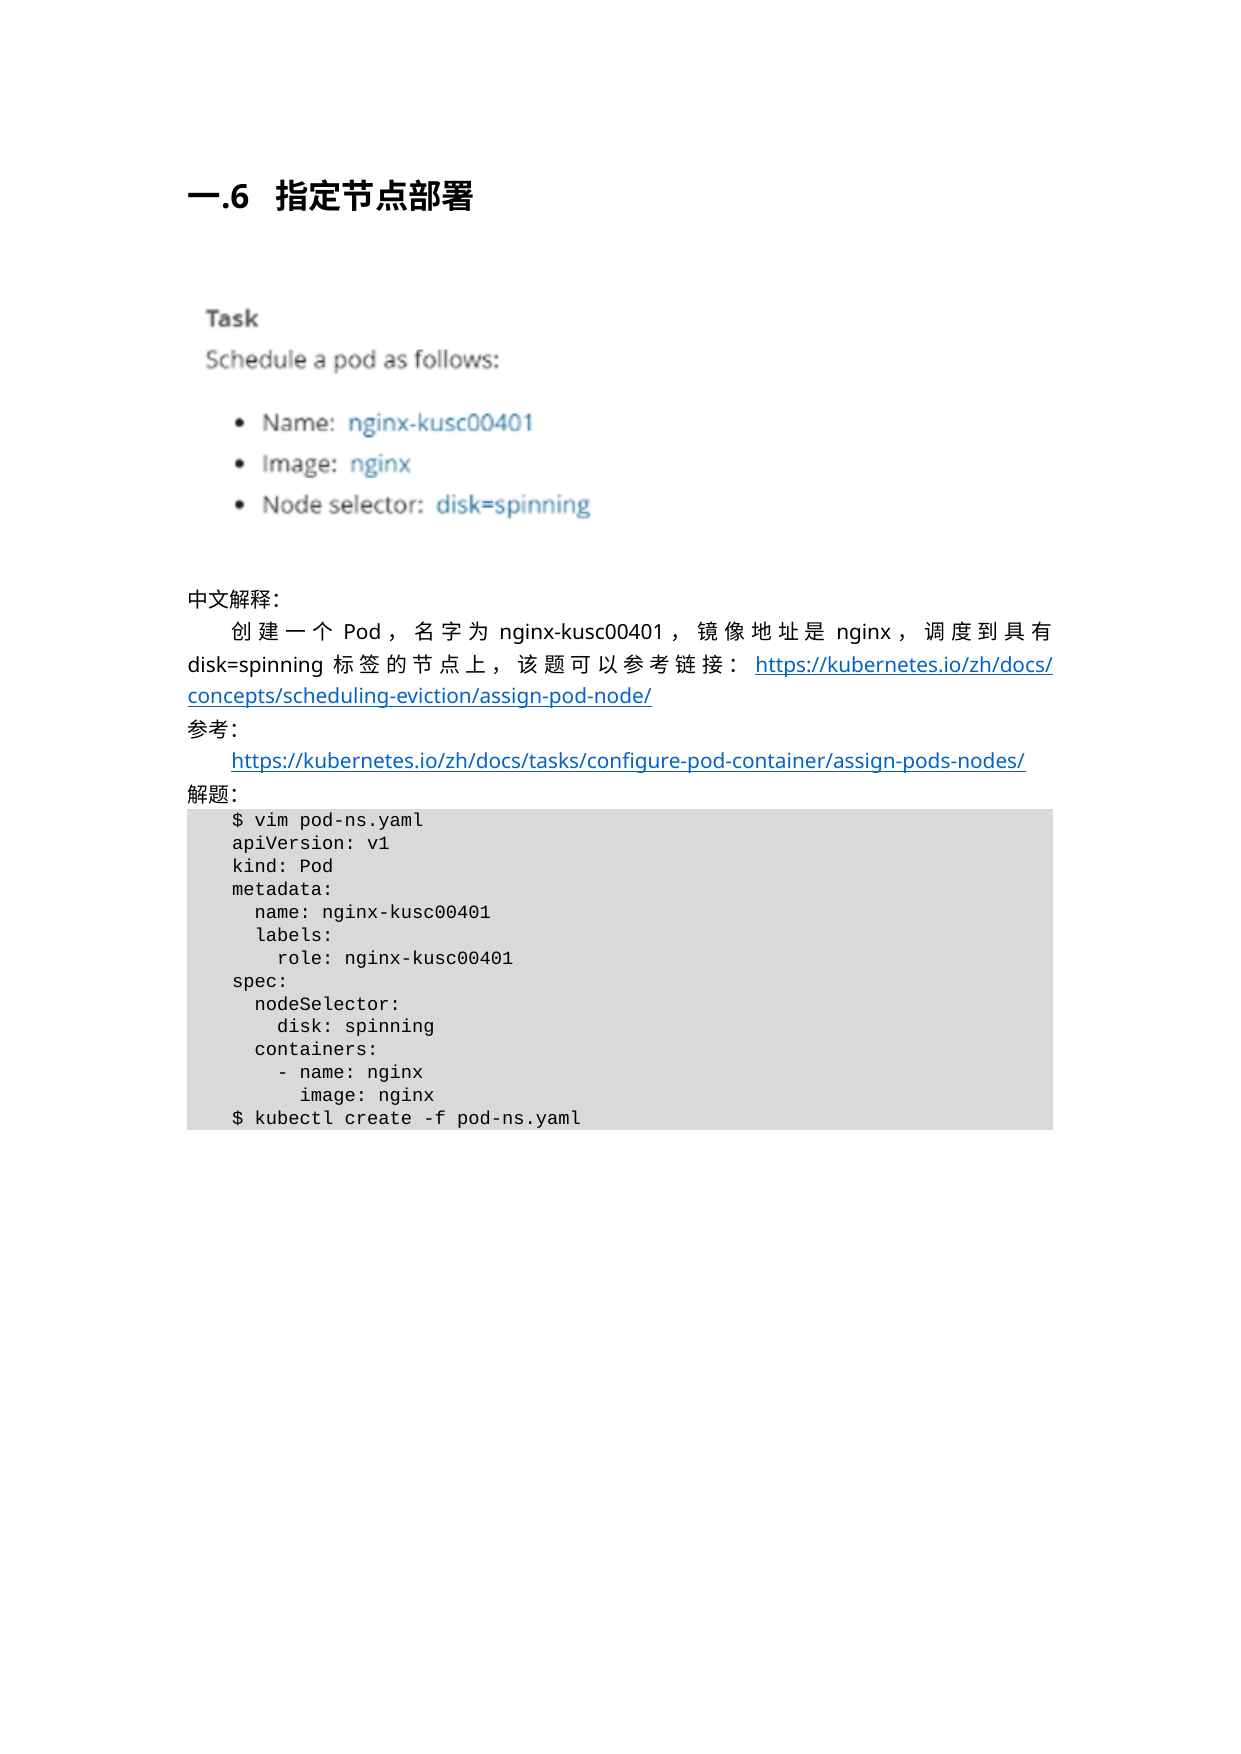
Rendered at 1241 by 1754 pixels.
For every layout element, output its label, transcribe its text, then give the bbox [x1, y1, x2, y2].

text labels: [187, 924, 1053, 947]
text https://kubernetes.io/zh/docs/tasks/configure-pod-container/assign-pods-nodes/ [187, 744, 1053, 777]
text nodeSelector: [187, 993, 1053, 1016]
text kind: Pod [187, 855, 1053, 878]
text $ kubectl create -f pod-ns.yaml [187, 1107, 1053, 1130]
text - name: nginx [187, 1061, 1053, 1084]
text disk: spinning [187, 1016, 1053, 1038]
text 创建一个Pod，名字为nginx-kusc00401，镜像地址是nginx，调度到具有disk=spinning标签的节点上，该题可以参考链接：https://kubernetes.io/zh/docs/concepts/scheduling-eviction/assign-pod-node/ [187, 614, 1053, 712]
text 解题： [187, 777, 1053, 809]
text spec: [187, 970, 1053, 993]
text $ vim pod-ns.yaml [187, 809, 1053, 832]
text metadata: [187, 878, 1053, 901]
subtitle 指定节点部署 [187, 162, 1053, 227]
text role: nginx-kusc00401 [187, 947, 1053, 970]
text apiVersion: v1 [187, 832, 1053, 855]
text containers: [187, 1038, 1053, 1061]
text name: nginx-kusc00401 [187, 901, 1053, 924]
text 参考： [187, 712, 1053, 744]
text image: nginx [187, 1084, 1053, 1107]
text 中文解释： [187, 582, 1053, 614]
picture [187, 289, 949, 564]
